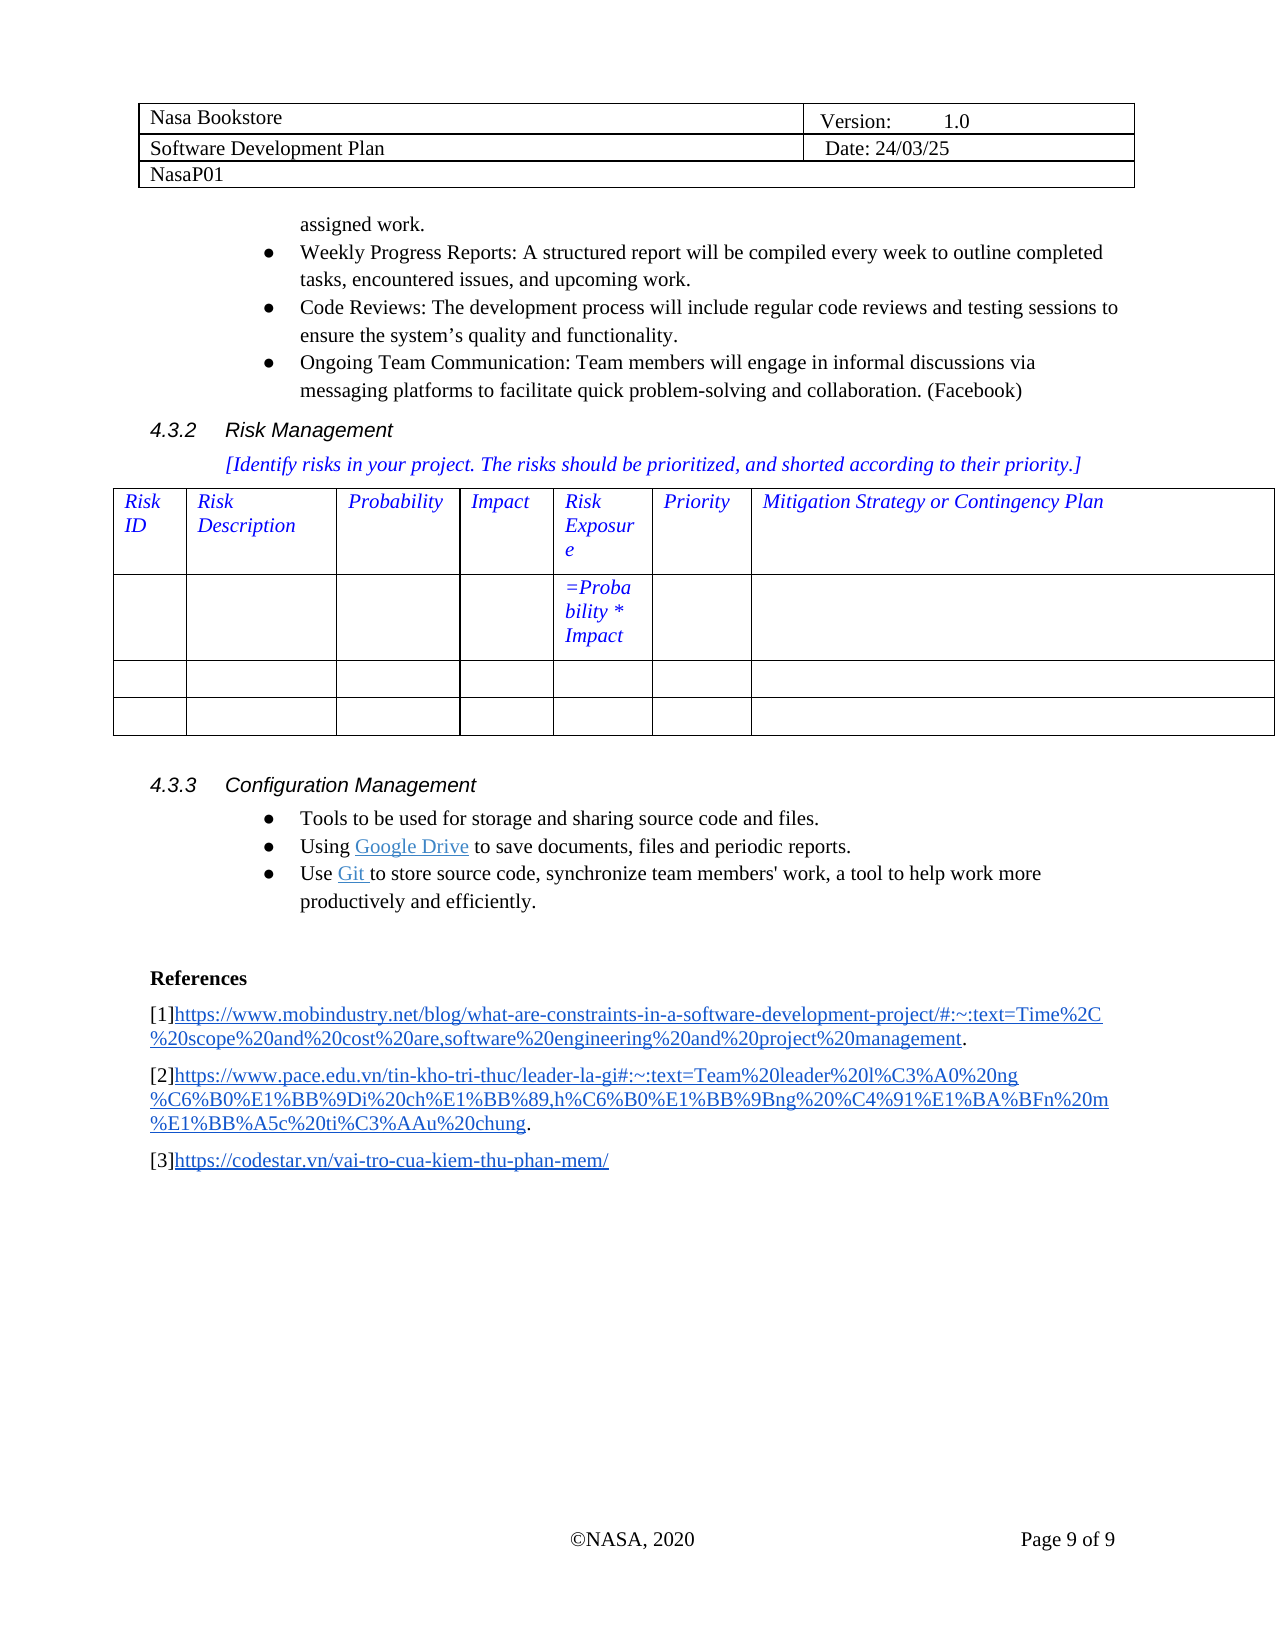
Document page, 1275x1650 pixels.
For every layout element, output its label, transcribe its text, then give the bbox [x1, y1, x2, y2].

table_cell [114, 575, 186, 659]
subtitle Risk Management [150, 418, 1125, 442]
table_header Probability [337, 489, 459, 574]
text References [150, 966, 1125, 990]
table_cell [752, 661, 1274, 697]
table_cell [461, 698, 553, 735]
subtitle Configuration Management [150, 772, 1125, 796]
list Ongoing Team Communication: Team members will engage in informal discussions via messaging platforms to facilitate quick problem-solving and collaboration. (Facebook) [262, 350, 1125, 402]
table_header Mitigation Strategy or Contingency Plan [752, 489, 1274, 574]
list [262, 212, 1125, 236]
list Code Reviews: The development process will include regular code reviews and testing sessions to ensure the system’s quality and functionality. [262, 295, 1125, 347]
table_cell [752, 698, 1274, 735]
table_cell [752, 575, 1274, 659]
table_cell [187, 661, 336, 697]
table_cell [337, 698, 459, 735]
table_header Priority [653, 489, 751, 574]
table_cell [653, 575, 751, 659]
table_cell [337, 575, 459, 659]
table_cell [554, 661, 652, 697]
table_cell [337, 661, 459, 697]
table_cell [653, 661, 751, 697]
list Weekly Progress Reports: A structured report will be compiled every week to outline completed tasks, encountered issues, and upcoming work. [262, 240, 1125, 291]
table_header Risk Description [187, 489, 336, 574]
list Use Git to store source code, synchronize team members' work, a tool to help work more productively and efficiently. [262, 861, 1125, 913]
list Using Google Drive to save documents, files and periodic reports. [262, 834, 1125, 858]
table_cell [461, 661, 553, 697]
table_cell [653, 698, 751, 735]
table_cell [187, 575, 336, 659]
text [2]https://www.pace.edu.vn/tin-kho-tri-thuc/leader-la-gi#:~:text=Team%20leader%20l%C3%A0%20ng%C6%B0%E1%BB%9Di%20ch%E1%BB%89,h%C6%B0%E1%BB%9Bng%20%C4%91%E1%BA%BFn%20m%E1%BB%A5c%20ti%C3%AAu%20chung. [150, 1063, 1125, 1135]
list Tools to be used for storage and sharing source code and files. [262, 806, 1125, 830]
table_header Risk ID [114, 489, 186, 574]
table_cell [187, 698, 336, 735]
table_cell [114, 698, 186, 735]
text [1]https://www.mobindustry.net/blog/what-are-constraints-in-a-software-development-project/#:~:text=Time%2C%20scope%20and%20cost%20are,software%20engineering%20and%20project%20management. [150, 1002, 1125, 1050]
table_header Risk Exposure [554, 489, 652, 574]
table_cell [114, 661, 186, 697]
table_cell =Probability * Impact [554, 575, 652, 659]
table_cell [554, 698, 652, 735]
table_cell [461, 575, 553, 659]
table_header Impact [461, 489, 553, 574]
text [Identify risks in your project. The risks should be prioritized, and shorted according to their priority.] [225, 452, 1125, 476]
text [3]https://codestar.vn/vai-tro-cua-kiem-thu-phan-mem/ [150, 1147, 1125, 1172]
